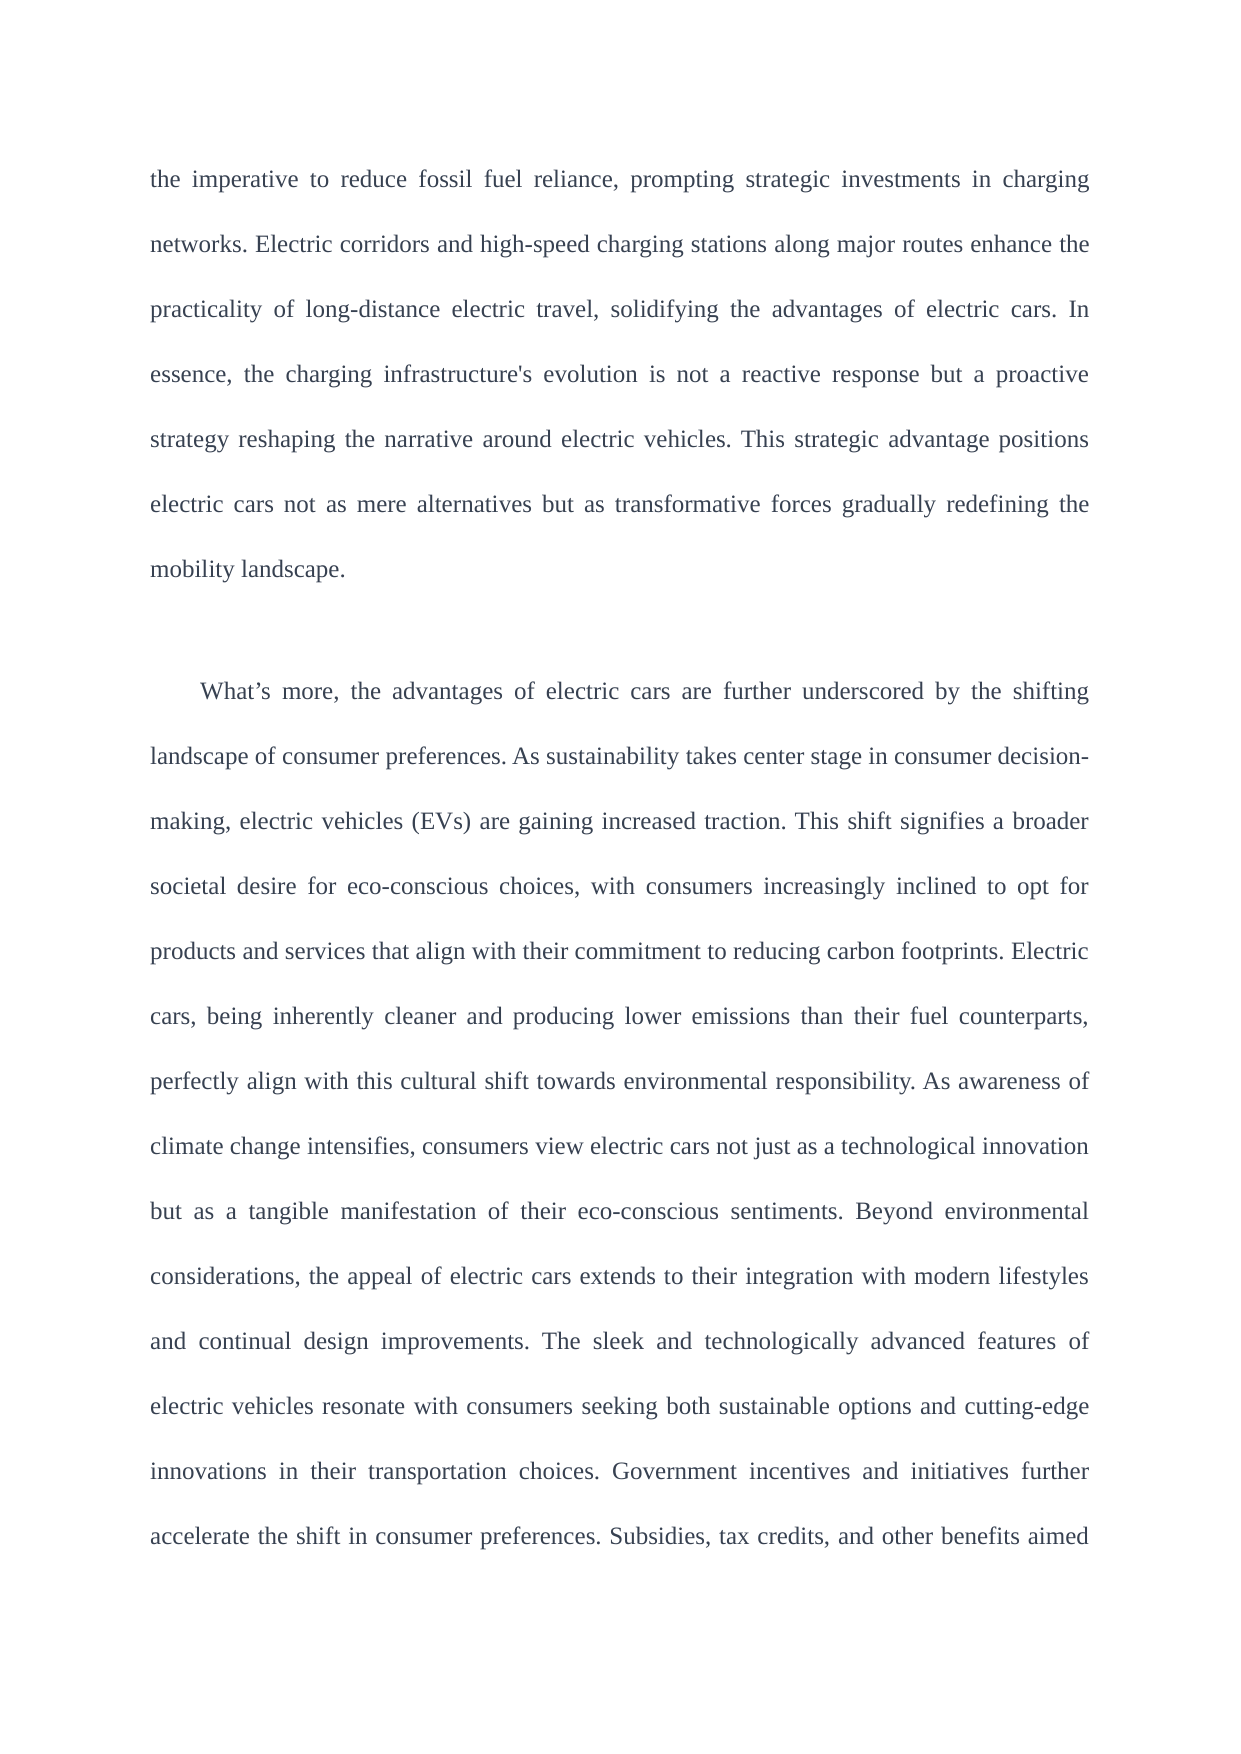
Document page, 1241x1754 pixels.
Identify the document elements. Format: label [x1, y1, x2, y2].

text [150, 674, 1090, 1552]
text [150, 162, 1090, 584]
